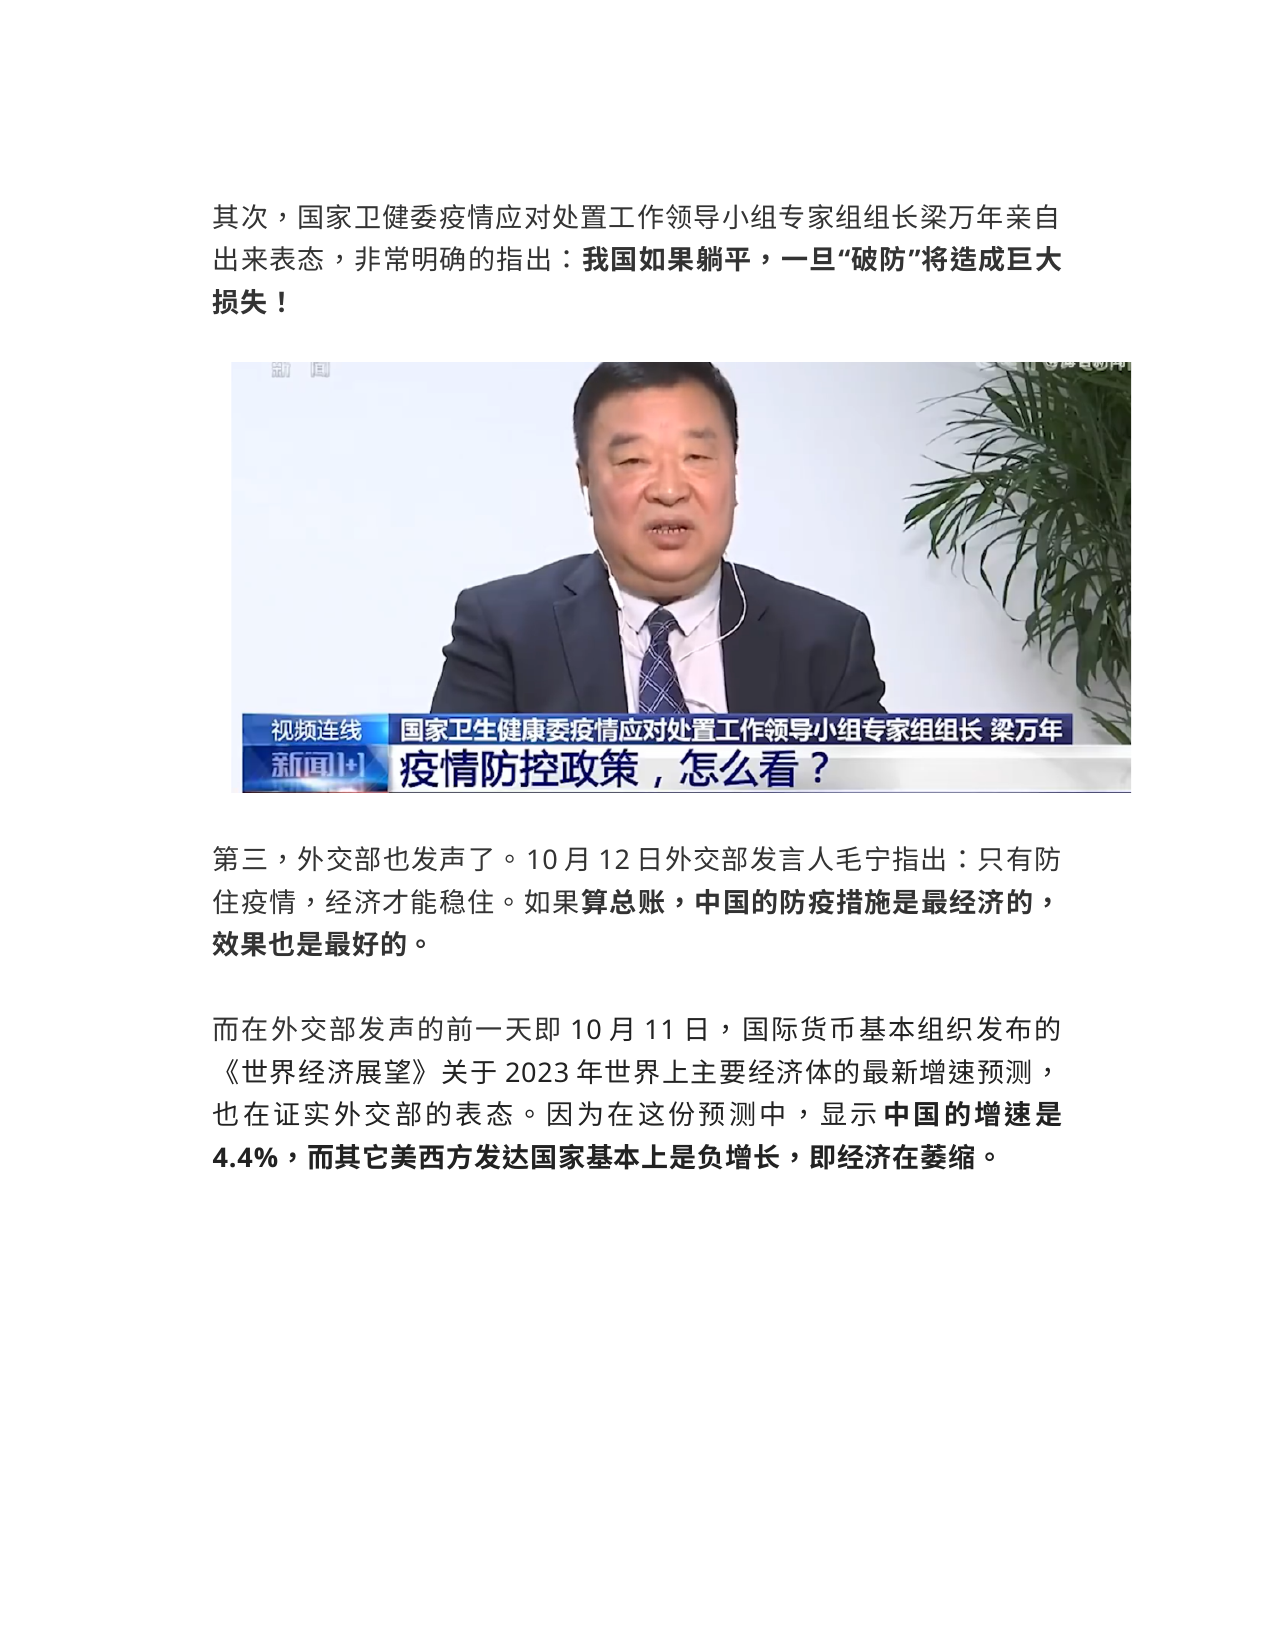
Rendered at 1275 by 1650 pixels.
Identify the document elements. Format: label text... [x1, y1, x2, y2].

text 第三，外交部也发声了。10月12日外交部发言人毛宁指出：只有防住疫情，经济才能稳住。如果算总账，中国的防疫措施是最经济的，效果也是最好的。 [212, 835, 1062, 962]
text 而在外交部发声的前一天即10月11日，国际货币基本组织发布的《世界经济展望》关于2023年世界上主要经济体的最新增速预测，也在证实外交部的表态。因为在这份预测中，显示中国的增速是4.4%，而其它美西方发达国家基本上是负增长，即经济在萎缩。 [212, 1005, 1062, 1175]
picture [231, 362, 1132, 793]
text 其次，国家卫健委疫情应对处置工作领导小组专家组组长梁万年亲自出来表态，非常明确的指出：我国如果躺平，一旦“破防”将造成巨大损失！ [212, 192, 1062, 320]
